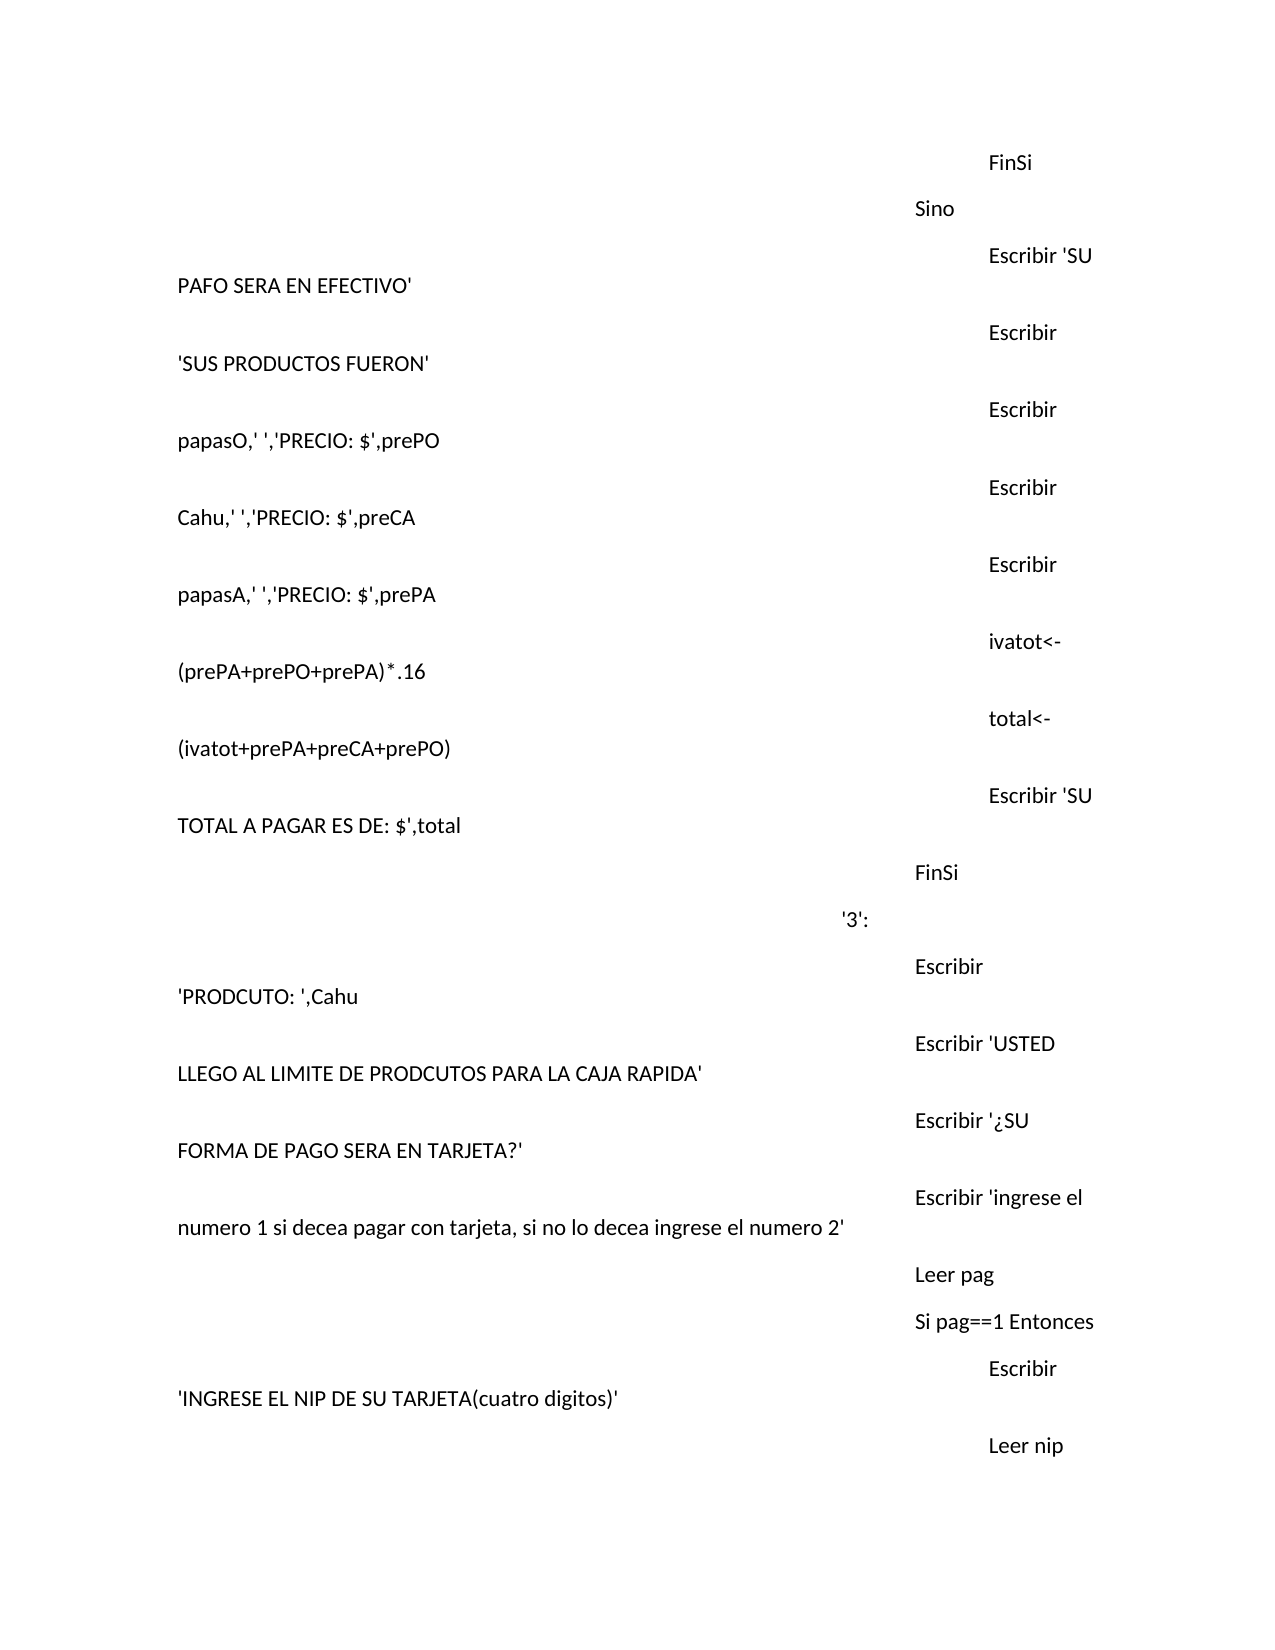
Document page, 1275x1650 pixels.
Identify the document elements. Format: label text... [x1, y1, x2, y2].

text Escribir 'PRODCUTO: ',Cahu [177, 952, 1098, 1010]
text '3': [177, 905, 1098, 933]
text Si pag==1 Entonces [177, 1307, 1098, 1335]
text Escribir 'SU TOTAL A PAGAR ES DE: $',total [177, 781, 1098, 839]
text Escribir papasA,' ','PRECIO: $',prePA [177, 550, 1098, 608]
text Leer nip [177, 1431, 1098, 1459]
text Sino [177, 194, 1098, 222]
text Escribir 'SU PAFO SERA EN EFECTIVO' [177, 241, 1098, 299]
text Escribir papasO,' ','PRECIO: $',prePO [177, 396, 1098, 454]
text Escribir 'USTED LLEGO AL LIMITE DE PRODCUTOS PARA LA CAJA RAPIDA' [177, 1029, 1098, 1087]
text Escribir Cahu,' ','PRECIO: $',preCA [177, 473, 1098, 531]
text FinSi [177, 858, 1098, 886]
text Escribir 'ingrese el numero 1 si decea pagar con tarjeta, si no lo decea ingrese el numero 2' [177, 1183, 1098, 1241]
text Escribir '¿SU FORMA DE PAGO SERA EN TARJETA?' [177, 1106, 1098, 1164]
text Escribir 'INGRESE EL NIP DE SU TARJETA(cuatro digitos)' [177, 1354, 1098, 1412]
text Escribir 'SUS PRODUCTOS FUERON' [177, 318, 1098, 377]
text Leer pag [177, 1260, 1098, 1288]
text total<-(ivatot+prePA+preCA+prePO) [177, 704, 1098, 762]
text FinSi [177, 148, 1098, 176]
text ivatot<-(prePA+prePO+prePA)*.16 [177, 627, 1098, 685]
